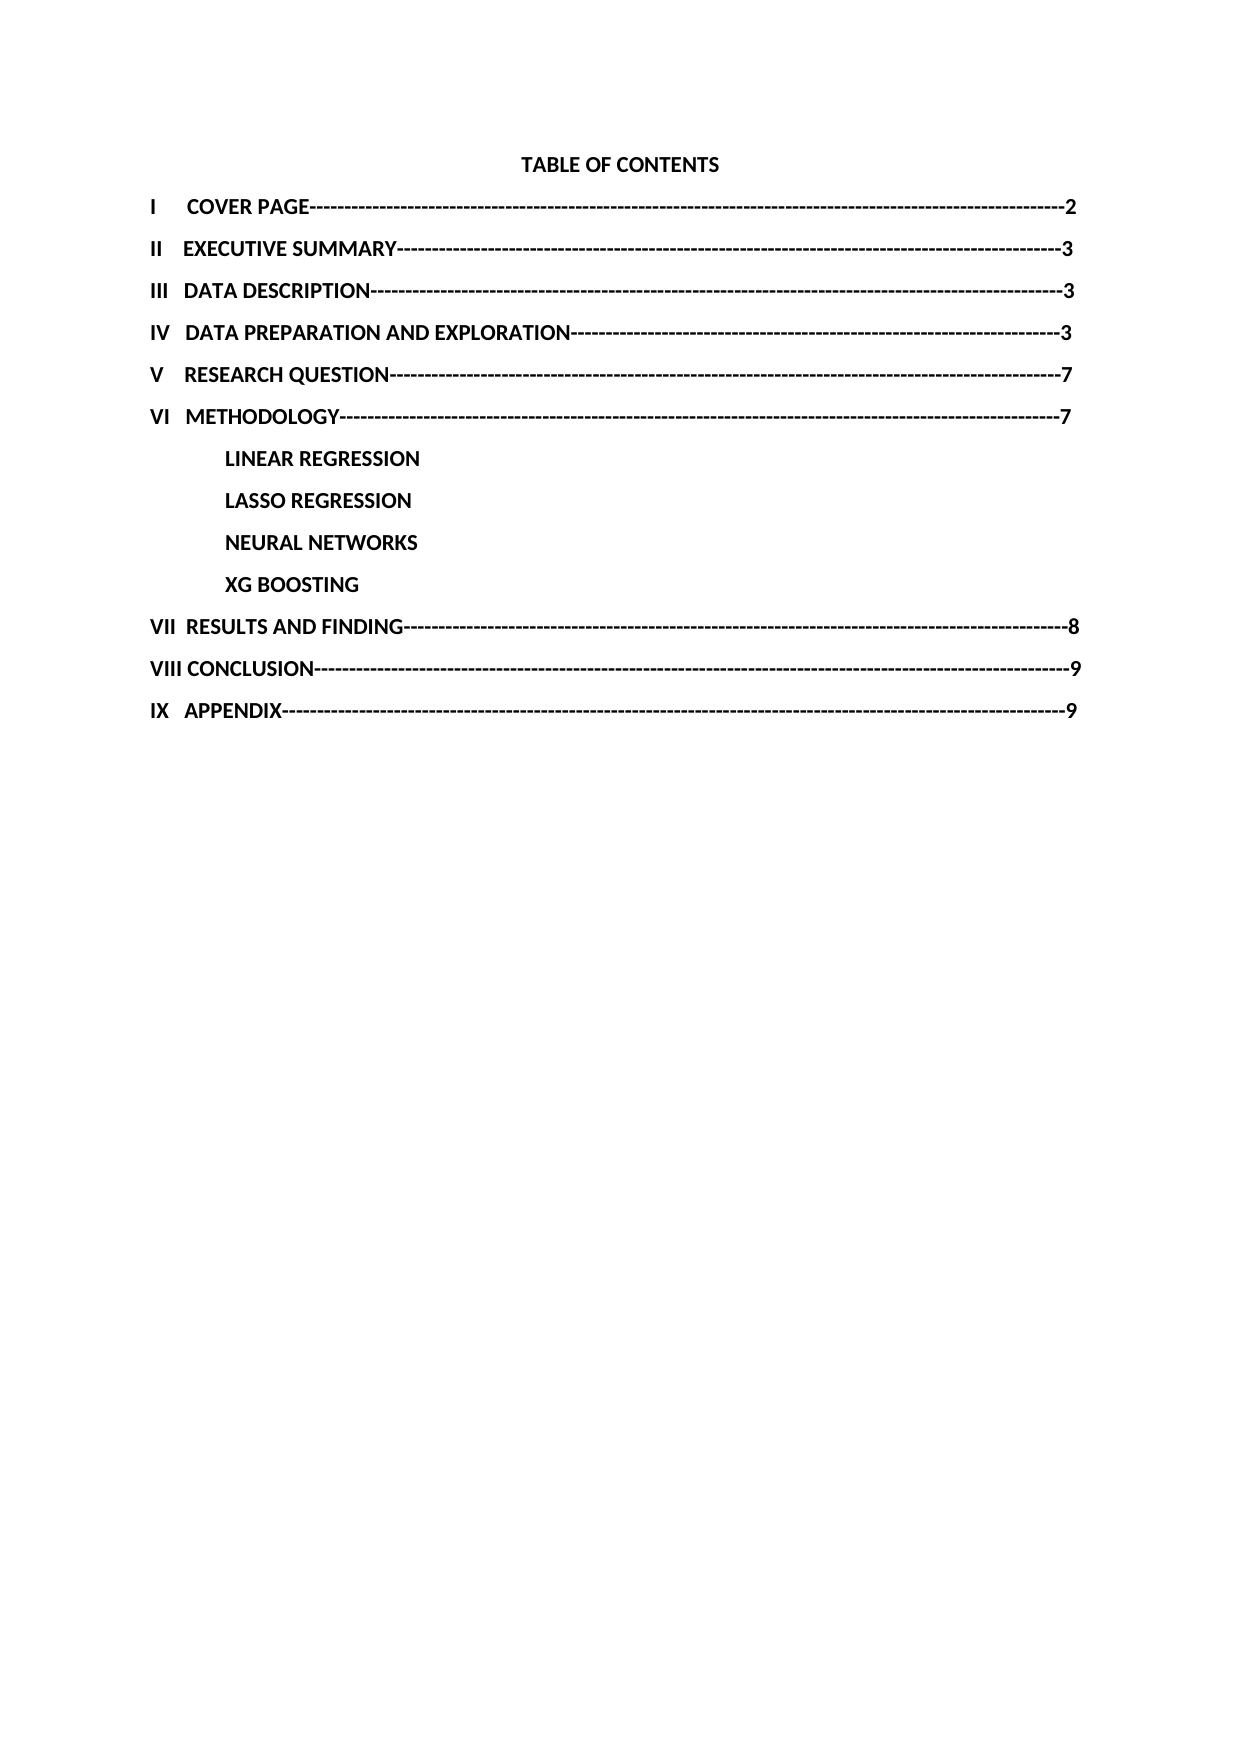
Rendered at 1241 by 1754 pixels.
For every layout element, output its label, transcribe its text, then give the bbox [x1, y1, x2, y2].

text II EXECUTIVE SUMMARY-----------------------------------------------------------------------------------------------3 [150, 234, 1090, 262]
text NEURAL NETWORKS [150, 528, 1090, 556]
text LASSO REGRESSION [150, 486, 1090, 514]
text XG BOOSTING [150, 570, 1090, 598]
text VI METHODOLOGY-------------------------------------------------------------------------------------------------------7 [150, 402, 1090, 430]
text V RESEARCH QUESTION------------------------------------------------------------------------------------------------7 [150, 360, 1090, 388]
text VII RESULTS AND FINDING-----------------------------------------------------------------------------------------------8 [150, 612, 1090, 640]
text TABLE OF CONTENTS [150, 150, 1090, 178]
text III DATA DESCRIPTION---------------------------------------------------------------------------------------------------3 [150, 276, 1090, 304]
text IX APPENDIX----------------------------------------------------------------------------------------------------------------9 [150, 696, 1090, 724]
text VIII CONCLUSION------------------------------------------------------------------------------------------------------------9 [150, 654, 1090, 682]
text LINEAR REGRESSION [150, 444, 1090, 472]
text IV DATA PREPARATION AND EXPLORATION----------------------------------------------------------------------3 [150, 318, 1090, 346]
text I COVER PAGE------------------------------------------------------------------------------------------------------------2 [150, 192, 1090, 220]
